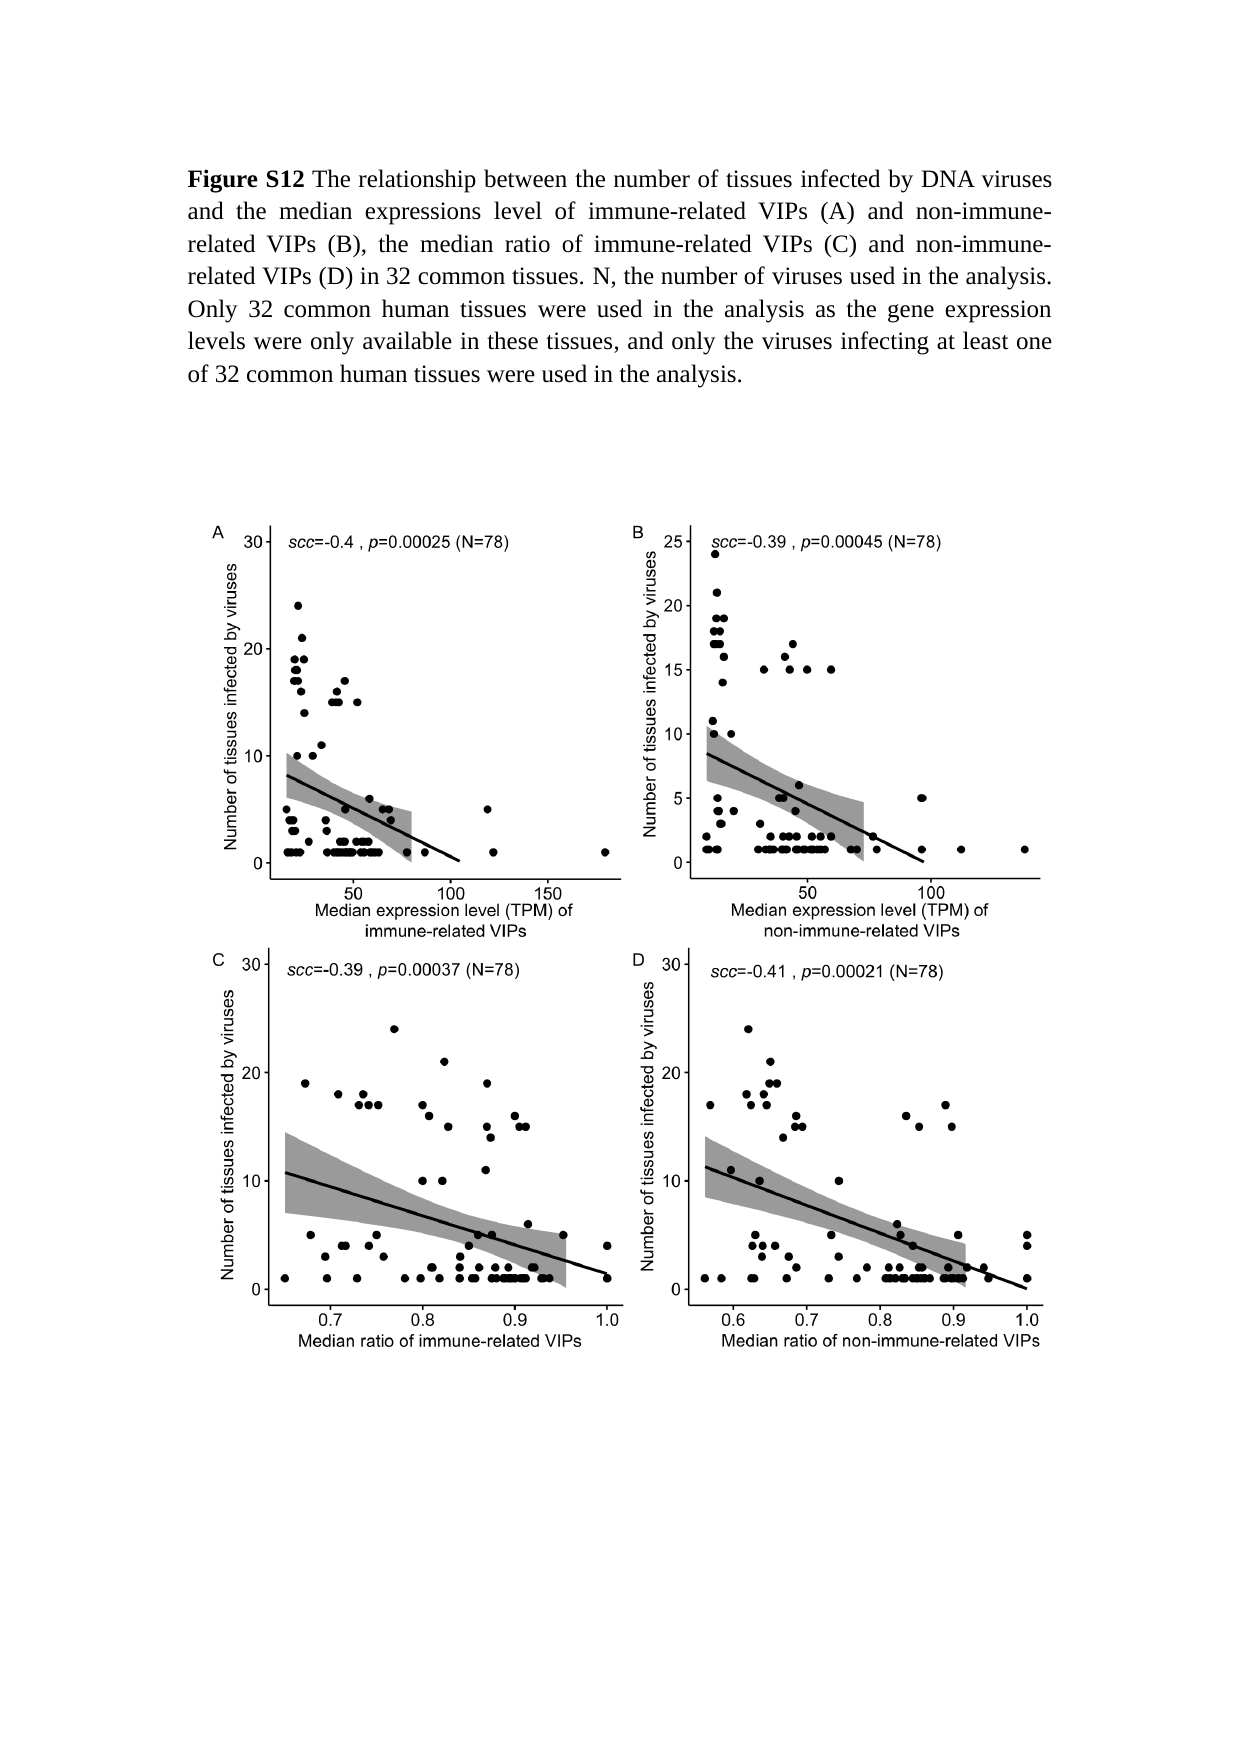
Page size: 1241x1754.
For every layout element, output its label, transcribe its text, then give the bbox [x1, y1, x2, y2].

text Figure S12 The relationship between the number of tissues infected by DNA viruses and the median expressions level of immune-related VIPs (A) and non-immune-related VIPs (B), the median ratio of immune-related VIPs (C) and non-immune-related VIPs (D) in 32 common tissues. N, the number of viruses used in the analysis. Only 32 common human tissues were used in the analysis as the gene expression levels were only available in these tissues, and only the viruses infecting at least one of 32 common human tissues were used in the analysis. [187, 162, 1053, 389]
picture [187, 519, 1052, 1359]
